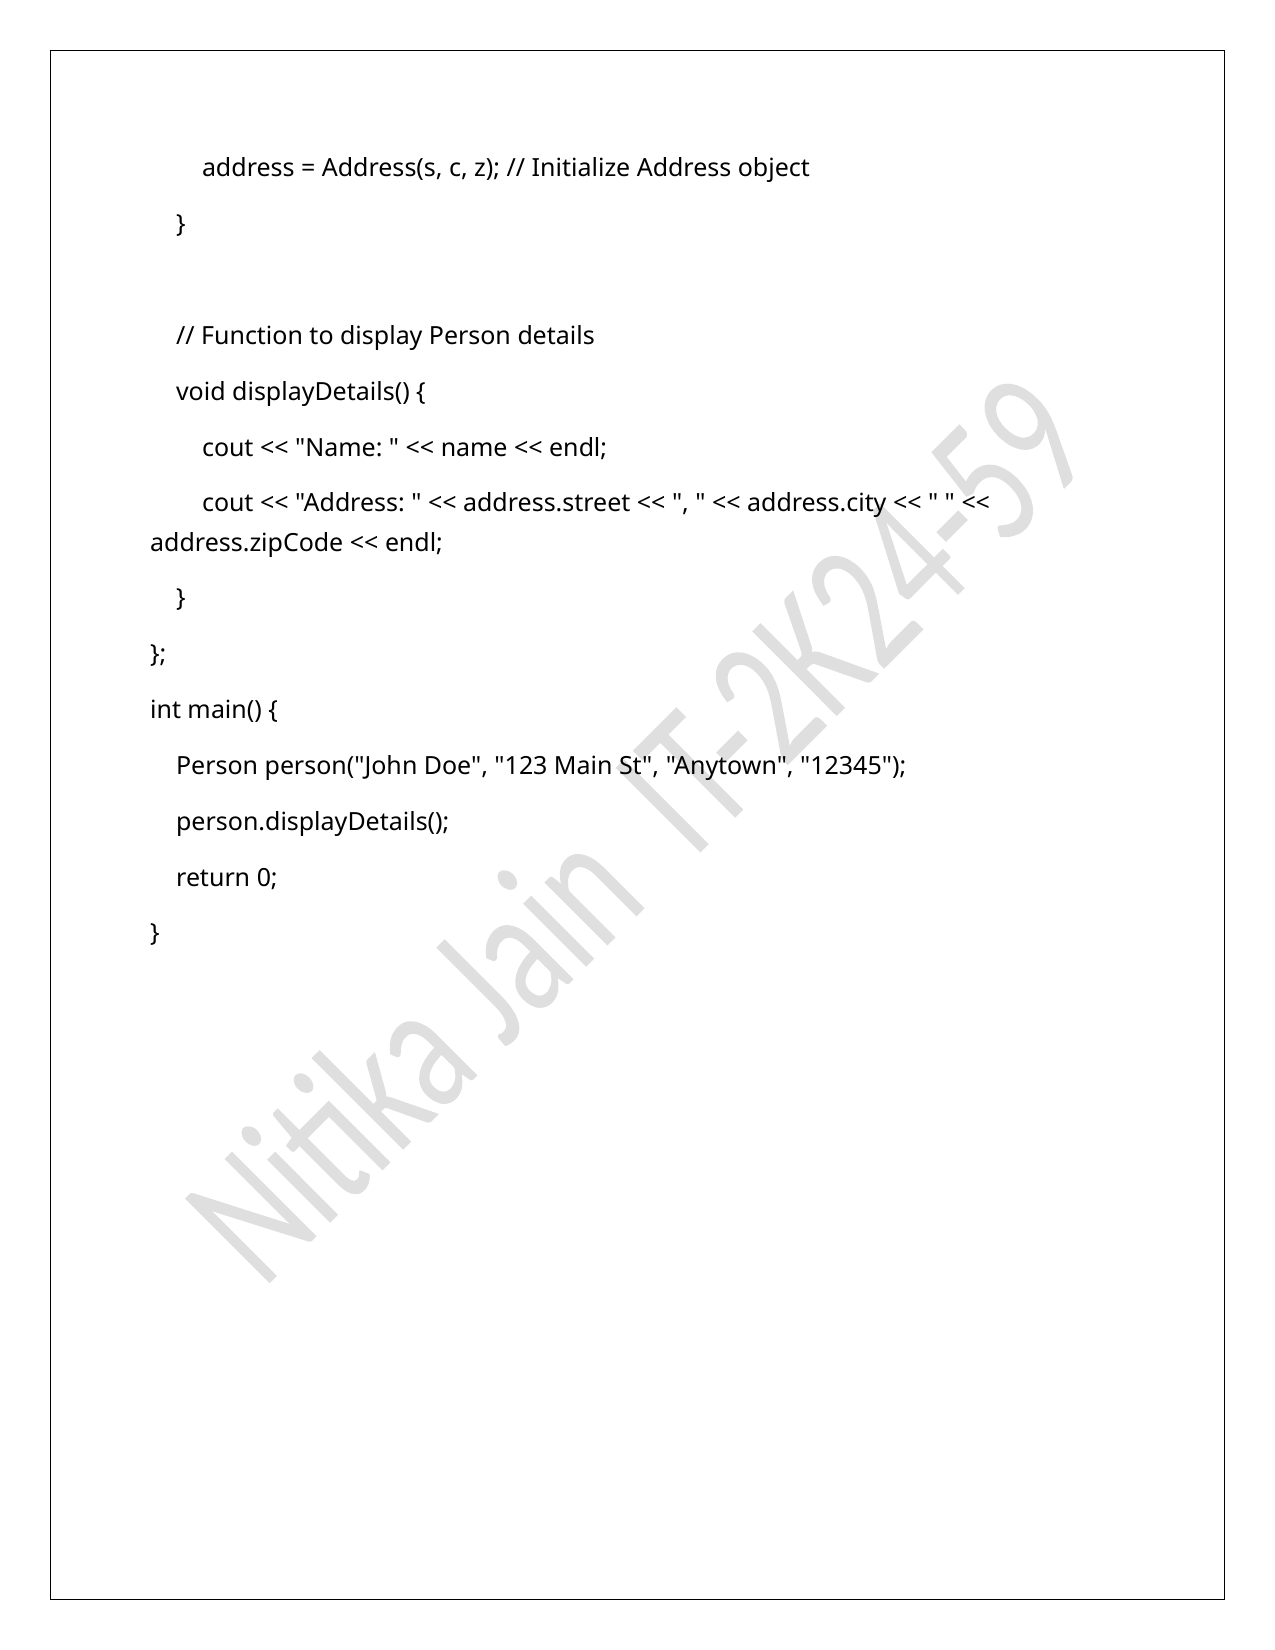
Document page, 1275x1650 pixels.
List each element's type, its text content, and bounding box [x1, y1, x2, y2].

text Person person("John Doe", "123 Main St", "Anytown", "12345"); [150, 747, 1125, 782]
text } [150, 206, 1125, 240]
text return 0; [150, 859, 1125, 893]
text int main() { [150, 692, 1125, 726]
text void displayDetails() { [150, 373, 1125, 407]
text person.displayDetails(); [150, 803, 1125, 837]
text cout << "Address: " << address.street << ", " << address.city << " " << address.zipCode << endl; [150, 485, 1125, 558]
text // Function to display Person details [150, 317, 1125, 352]
text } [150, 915, 1125, 949]
text cout << "Name: " << name << endl; [150, 429, 1125, 463]
text }; [150, 636, 1125, 670]
text } [150, 580, 1125, 614]
text address = Address(s, c, z); // Initialize Address object [150, 150, 1125, 184]
